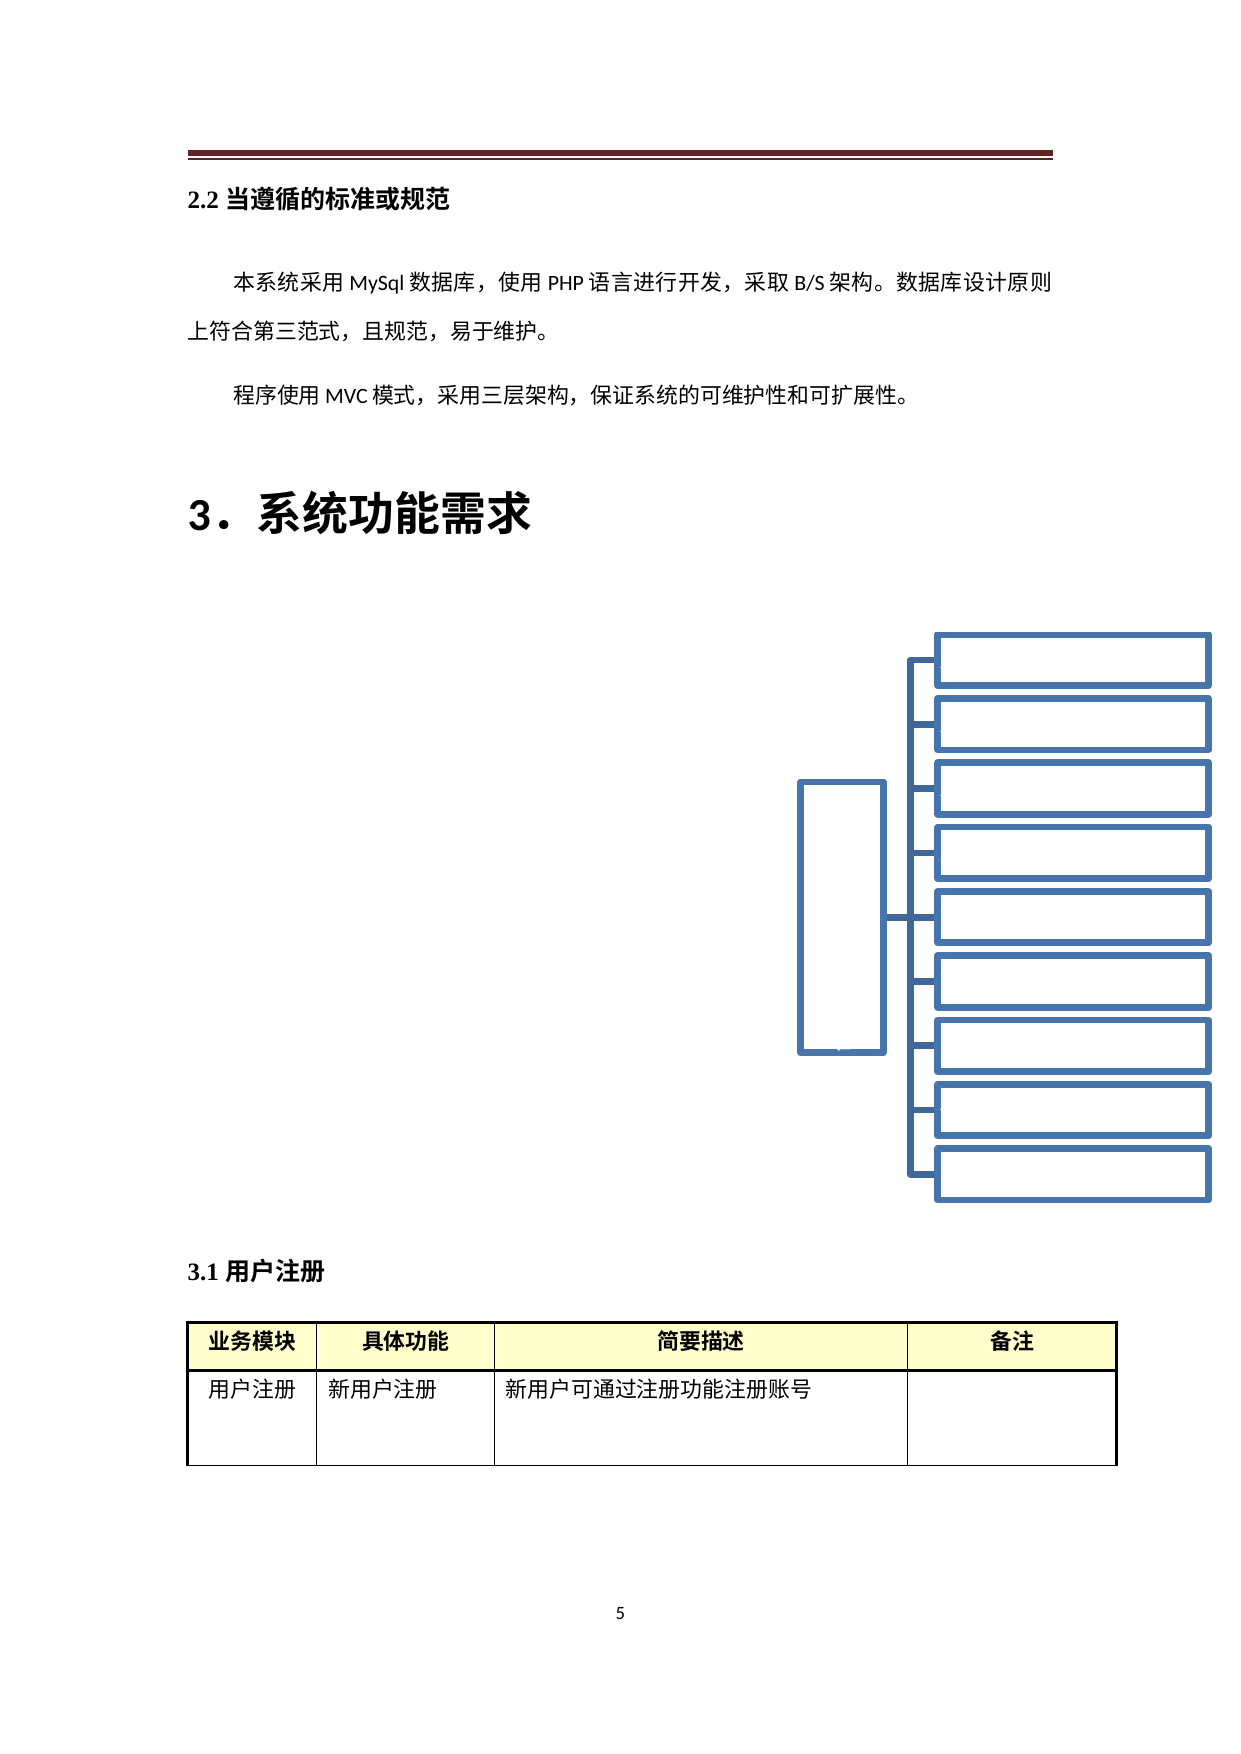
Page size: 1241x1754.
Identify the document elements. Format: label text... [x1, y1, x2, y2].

table_header 备注 [908, 1324, 1115, 1369]
subtitle 2.2 当遵循的标准或规范 [187, 165, 1053, 230]
table_cell 新用户注册 [317, 1372, 494, 1465]
table_header 简要描述 [495, 1324, 907, 1369]
table_cell 新用户可通过注册功能注册账号 [495, 1372, 907, 1465]
text 本系统采用MySql数据库，使用PHP语言进行开发，采取B/S架构。数据库设计原则上符合第三范式，且规范，易于维护。 [187, 264, 1053, 346]
table_cell [908, 1372, 1115, 1465]
table_header 具体功能 [317, 1324, 494, 1369]
text 程序使用MVC模式，采用三层架构，保证系统的可维护性和可扩展性。 [187, 378, 1053, 410]
subtitle 3.1 用户注册 [187, 1237, 1053, 1302]
table_cell 用户注册 [189, 1372, 316, 1465]
subtitle 3．系统功能需求 [187, 462, 1053, 559]
table_header 业务模块 [189, 1324, 316, 1369]
